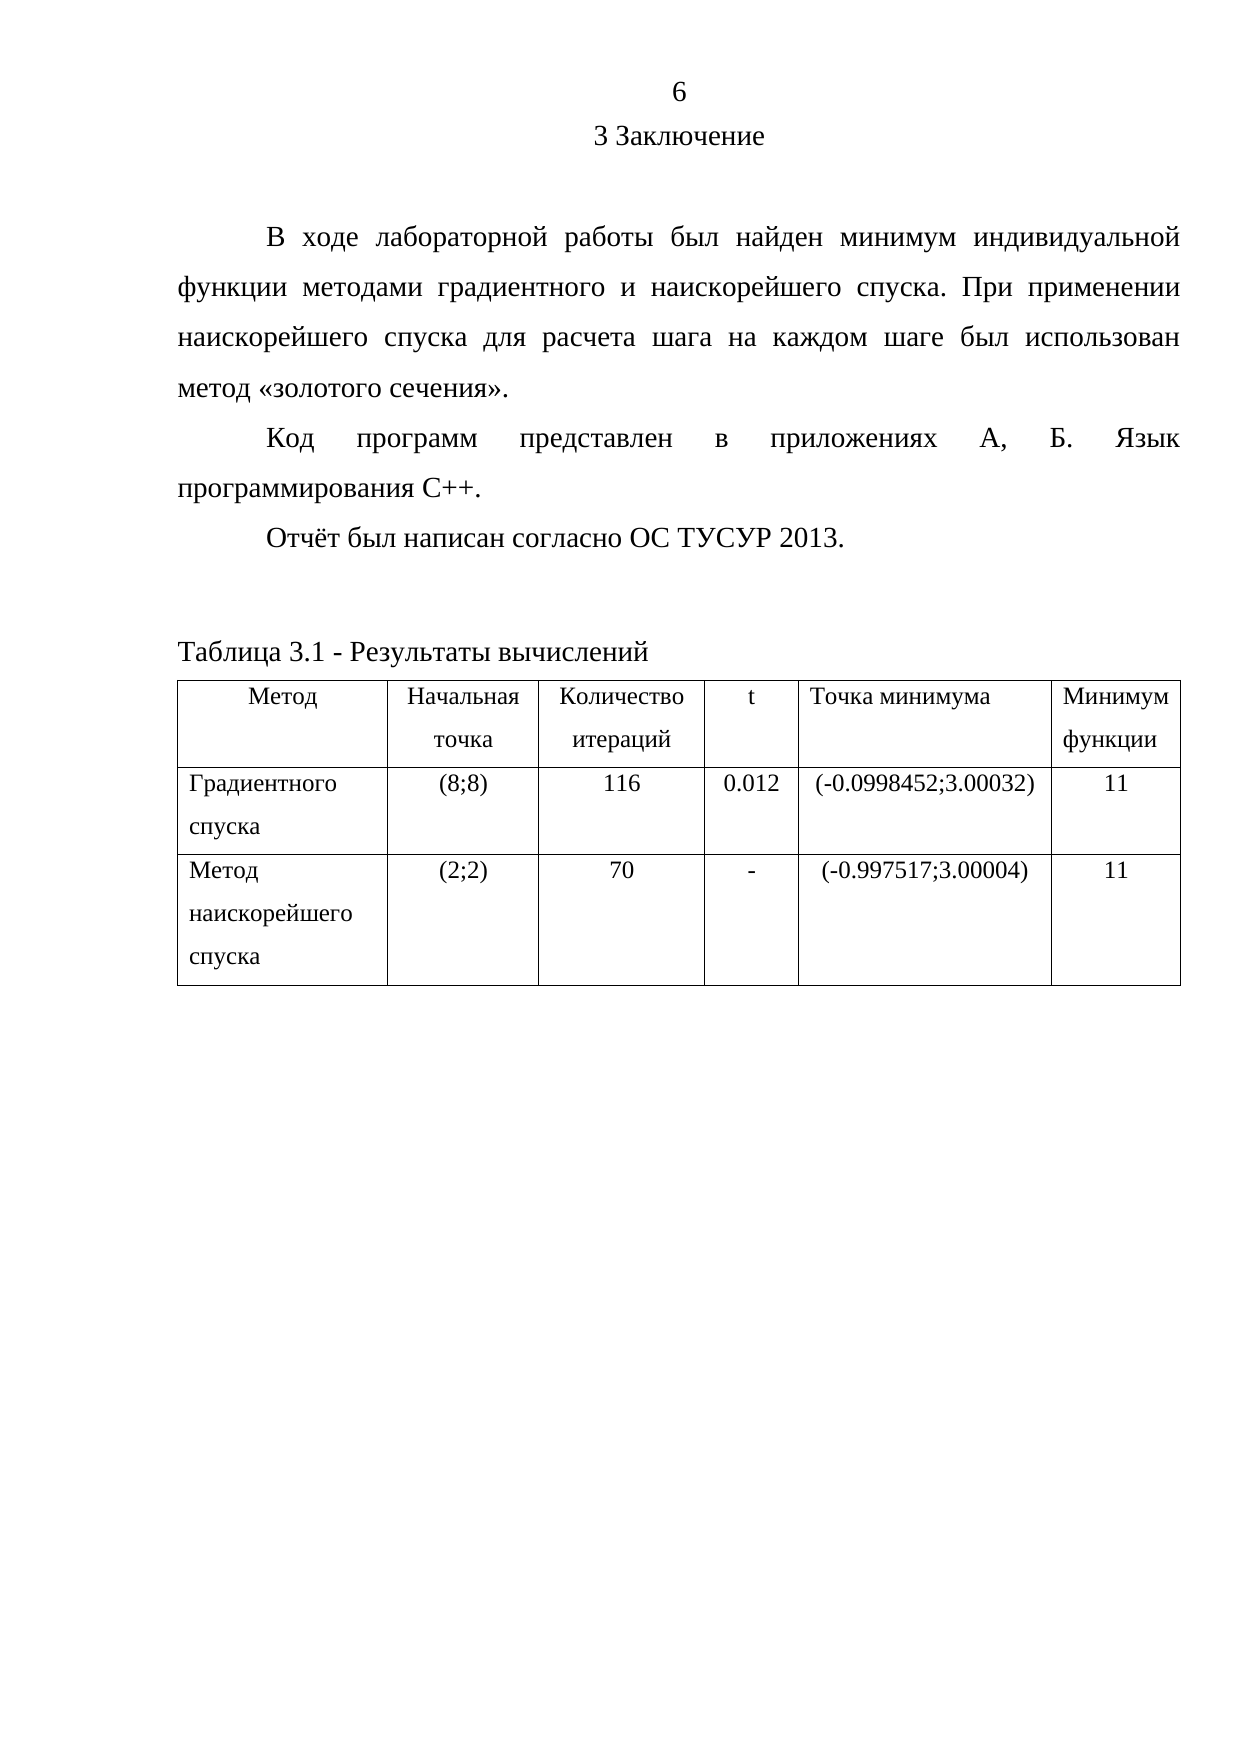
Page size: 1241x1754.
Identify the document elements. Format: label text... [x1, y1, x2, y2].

table_cell (-0.997517;3.00004) [799, 855, 1051, 984]
table_header Количество итераций [539, 681, 704, 767]
text 3 Заключение [177, 118, 1181, 152]
table_cell (2;2) [388, 855, 538, 984]
table_cell 11 [1052, 768, 1180, 854]
table_cell 0.012 [705, 768, 798, 854]
table_cell - [705, 855, 798, 984]
table_header t [705, 681, 798, 767]
text Таблица 3.1 - Результаты вычислений [177, 634, 1181, 667]
table_cell Градиентного спуска [178, 768, 387, 854]
text Отчёт был написан согласно ОС ТУСУР 2013. [177, 521, 1181, 554]
text Код программ представлен в приложениях А, Б. Язык программирования C++. [177, 420, 1181, 504]
table_header Минимум функции [1052, 681, 1180, 767]
table_cell (8;8) [388, 768, 538, 854]
table_header Метод [178, 681, 387, 767]
table_cell 116 [539, 768, 704, 854]
table_cell Метод наискорейшего спуска [178, 855, 387, 984]
text В ходе лабораторной работы был найден минимум индивидуальной функции методами градиентного и наискорейшего спуска. При применении наискорейшего спуска для расчета шага на каждом шаге был использован метод «золотого сечения». [177, 219, 1181, 403]
table_cell 70 [539, 855, 704, 984]
table_cell (-0.0998452;3.00032) [799, 768, 1051, 854]
table_header Начальная точка [388, 681, 538, 767]
table_cell 11 [1052, 855, 1180, 984]
table_header Точка минимума [799, 681, 1051, 767]
